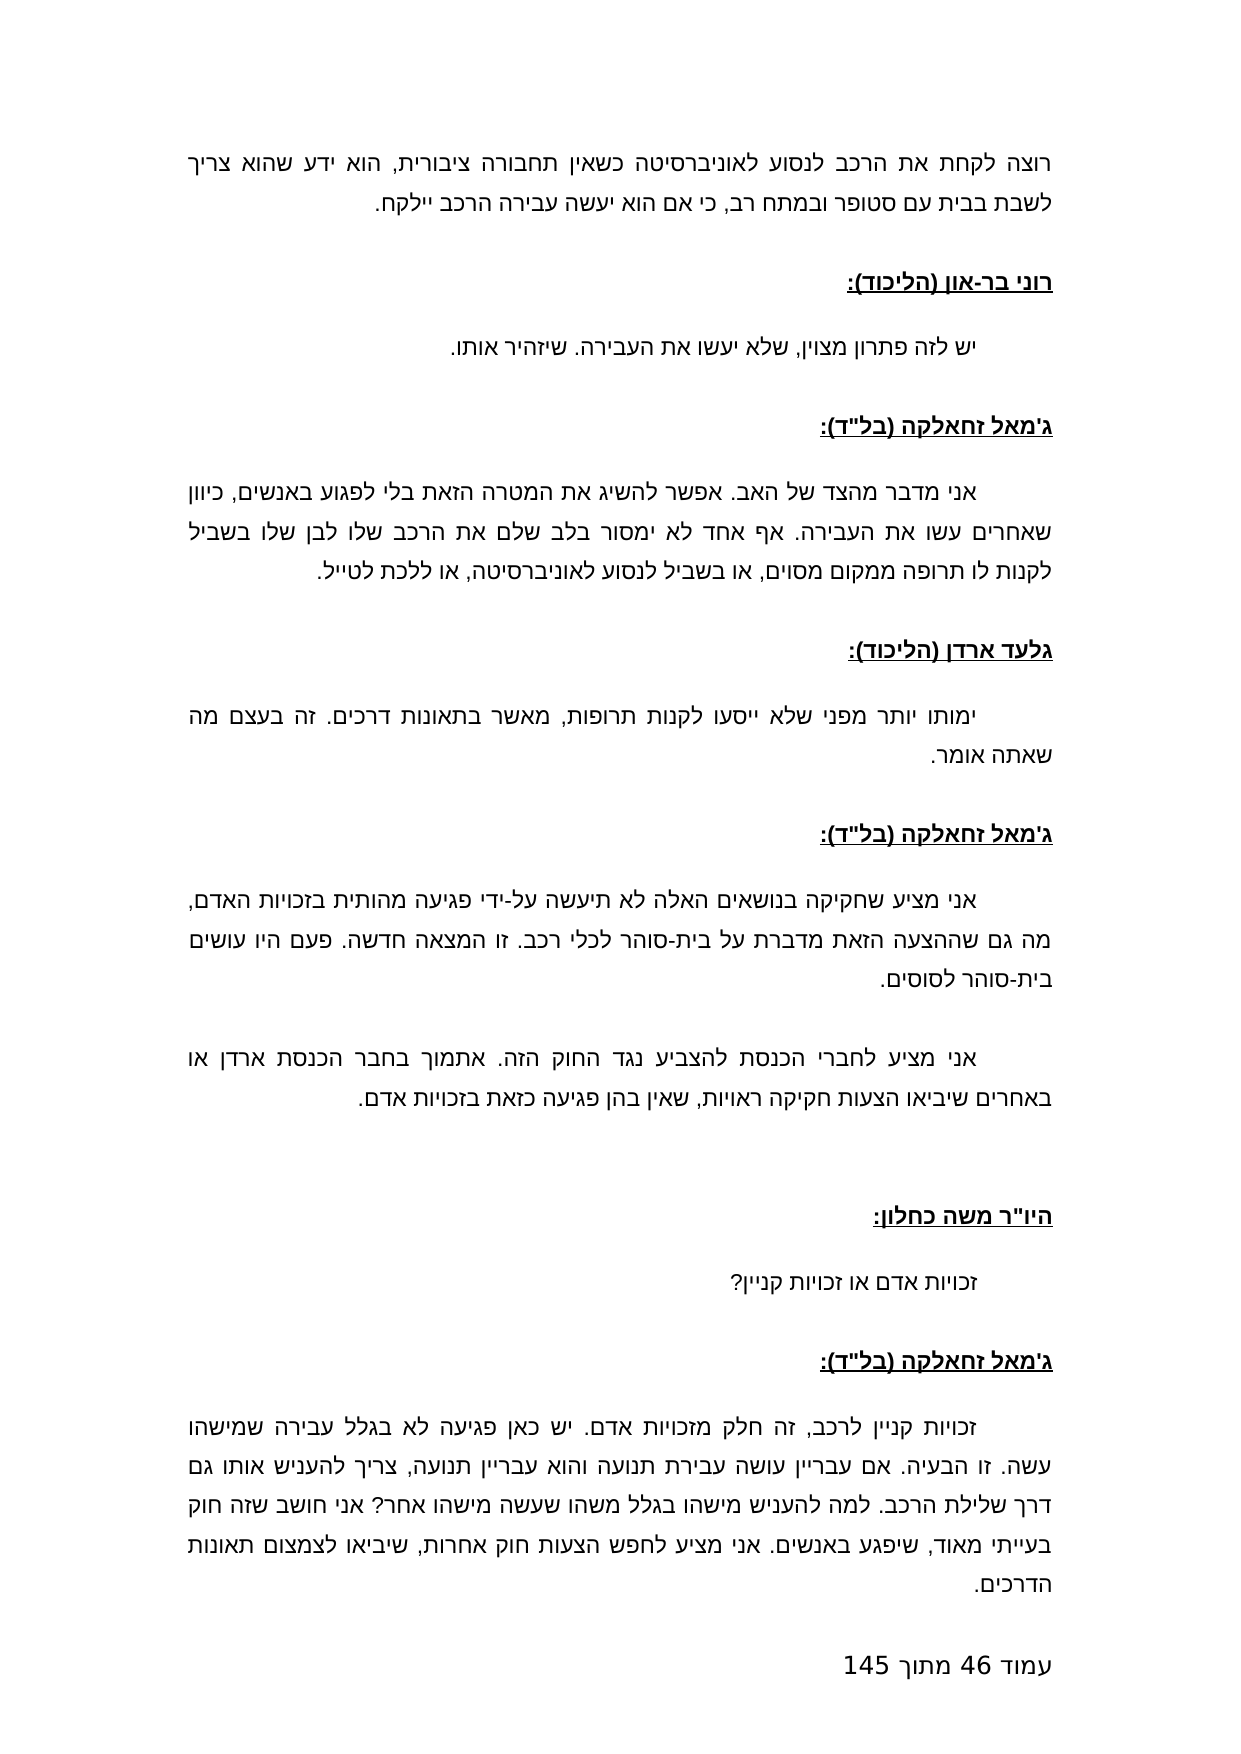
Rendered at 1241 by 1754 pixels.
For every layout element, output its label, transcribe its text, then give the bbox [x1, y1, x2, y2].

text יש לזה פתרון מצוין, שלא יעשו את העבירה. שיזהיר אותו. [187, 334, 1053, 361]
text גלעד ארדן (הליכוד): [187, 637, 1053, 663]
text ג'מאל זחאלקה (בל"ד): [187, 413, 1053, 439]
text אני מציע שחקיקה בנושאים האלה לא תיעשה על-ידי פגיעה מהותית בזכויות האדם, מה גם שההצעה הזאת מדברת על בית-סוהר לכלי רכב. זו המצאה חדשה. פעם היו עושים בית-סוהר לסוסים. [187, 887, 1053, 992]
text זכויות אדם או זכויות קניין? [187, 1269, 1053, 1295]
text ג'מאל זחאלקה (בל"ד): [187, 821, 1053, 848]
text אני מדבר מהצד של האב. אפשר להשיג את המטרה הזאת בלי לפגוע באנשים, כיוון שאחרים עשו את העבירה. אף אחד לא ימסור בלב שלם את הרכב שלו לבן שלו בשביל לקנות לו תרופה ממקום מסוים, או בשביל לנסוע לאוניברסיטה, או ללכת לטייל. [187, 479, 1053, 584]
text ימותו יותר מפני שלא ייסעו לקנות תרופות, מאשר בתאונות דרכים. זה בעצם מה שאתה אומר. [187, 703, 1053, 769]
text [187, 150, 1053, 216]
text זכויות קניין לרכב, זה חלק מזכויות אדם. יש כאן פגיעה לא בגלל עבירה שמישהו עשה. זו הבעיה. אם עבריין עושה עבירת תנועה והוא עבריין תנועה, צריך להעניש אותו גם דרך שלילת הרכב. למה להעניש מישהו בגלל משהו שעשה מישהו אחר? אני חושב שזה חוק בעייתי מאוד, שיפגע באנשים. אני מציע לחפש הצעות חוק אחרות, שיביאו לצמצום תאונות הדרכים. [187, 1413, 1053, 1598]
text אני מציע לחברי הכנסת להצביע נגד החוק הזה. אתמוך בחבר הכנסת ארדן או באחרים שיביאו הצעות חקיקה ראויות, שאין בהן פגיעה כזאת בזכויות אדם. [187, 1045, 1053, 1111]
text היו"ר משה כחלון: [187, 1203, 1053, 1229]
text רוני בר-און (הליכוד): [187, 268, 1053, 295]
text ג'מאל זחאלקה (בל"ד): [187, 1348, 1053, 1374]
